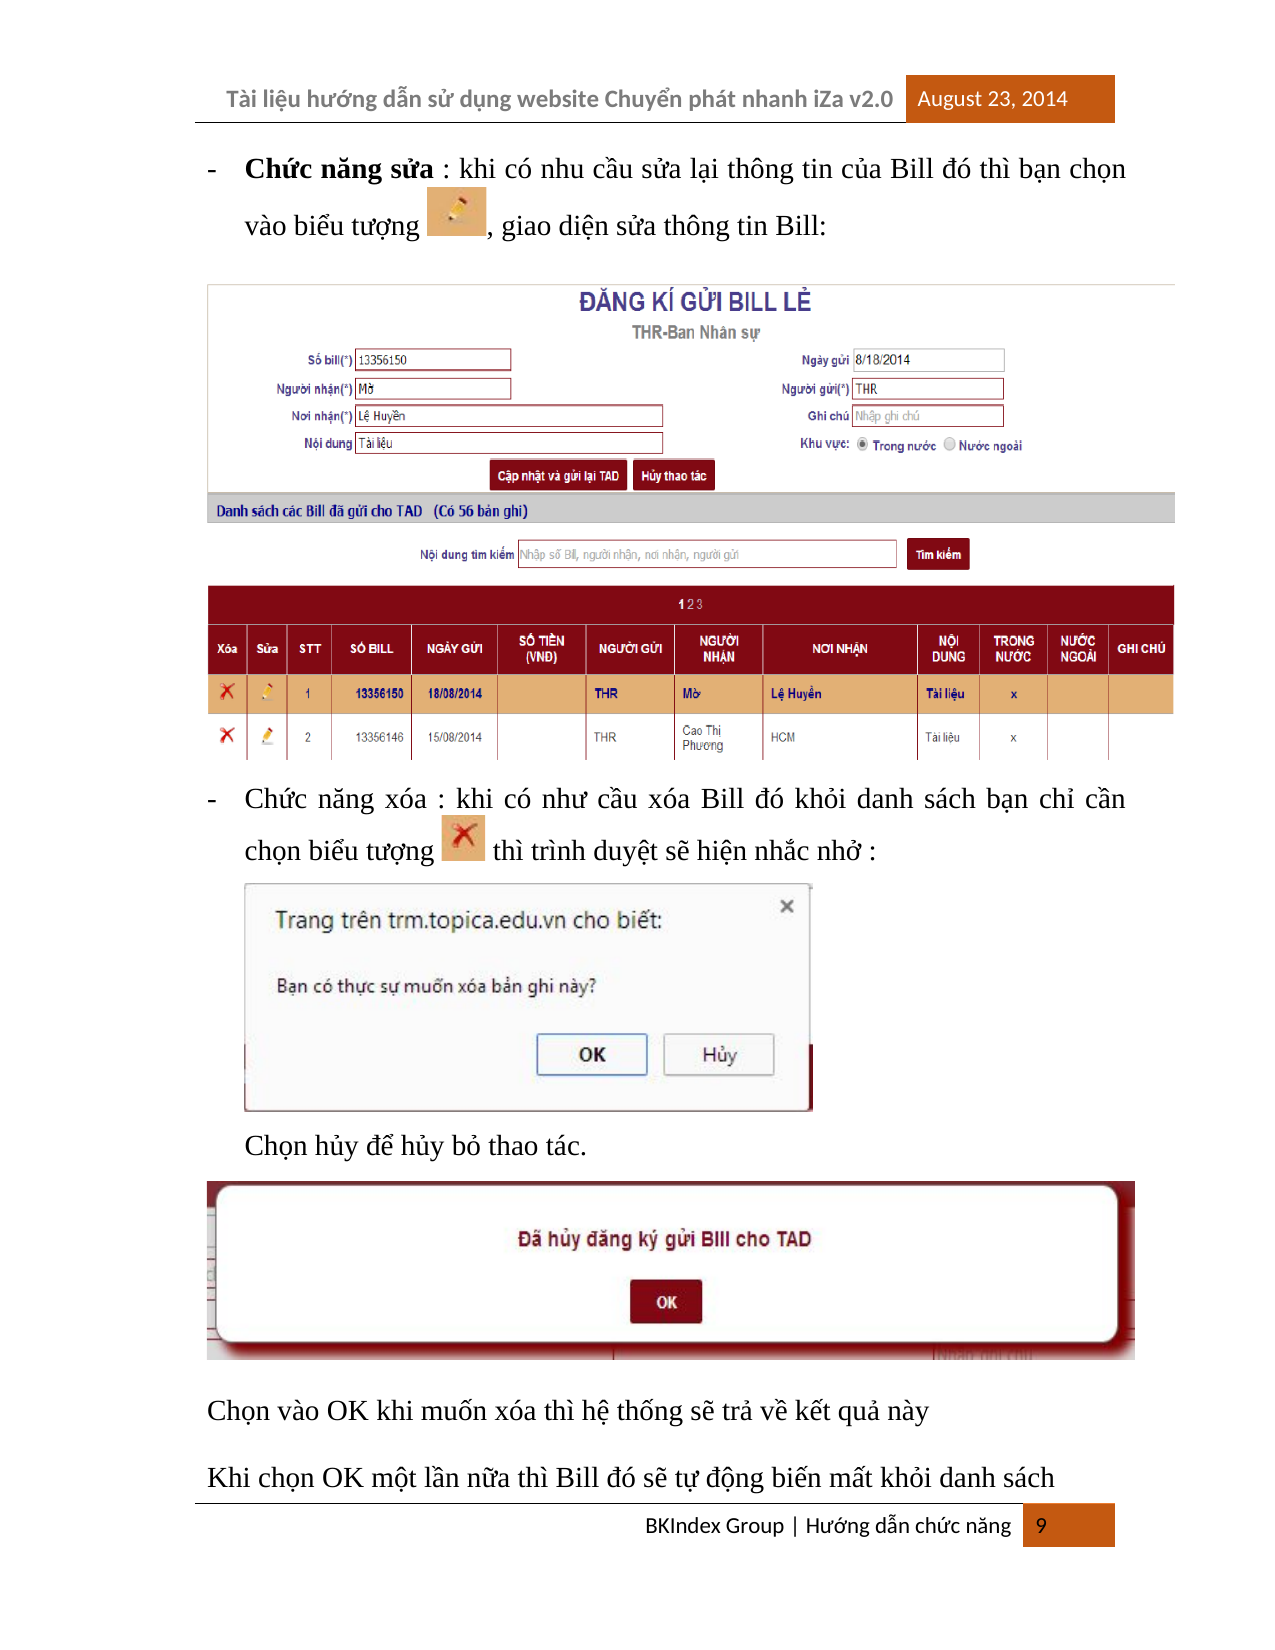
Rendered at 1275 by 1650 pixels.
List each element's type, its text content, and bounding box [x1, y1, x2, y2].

text Chọn vào OK khi muốn xóa thì hệ thống sẽ trả về kết quả này [207, 1360, 1127, 1426]
list Chức năng xóa : khi có như cầu xóa Bill đó khỏi danh sách bạn chỉ cần chọn biểu tượng thì trình duyệt sẽ hiện nhắc nhở : [207, 760, 1127, 866]
text Chọn hủy để hủy bỏ thao tác. [244, 1128, 1127, 1161]
picture [206, 1181, 1135, 1360]
list Chức năng sửa : khi có nhu cầu sửa lại thông tin của Bill đó thì bạn chọn vào biểu tượng , giao diện sửa thông tin Bill: [207, 151, 1127, 242]
picture [427, 187, 487, 236]
picture [244, 883, 813, 1112]
text Khi chọn OK một lần nữa thì Bill đó sẽ tự động biến mất khỏi danh sách [207, 1460, 1127, 1493]
picture [441, 815, 486, 861]
